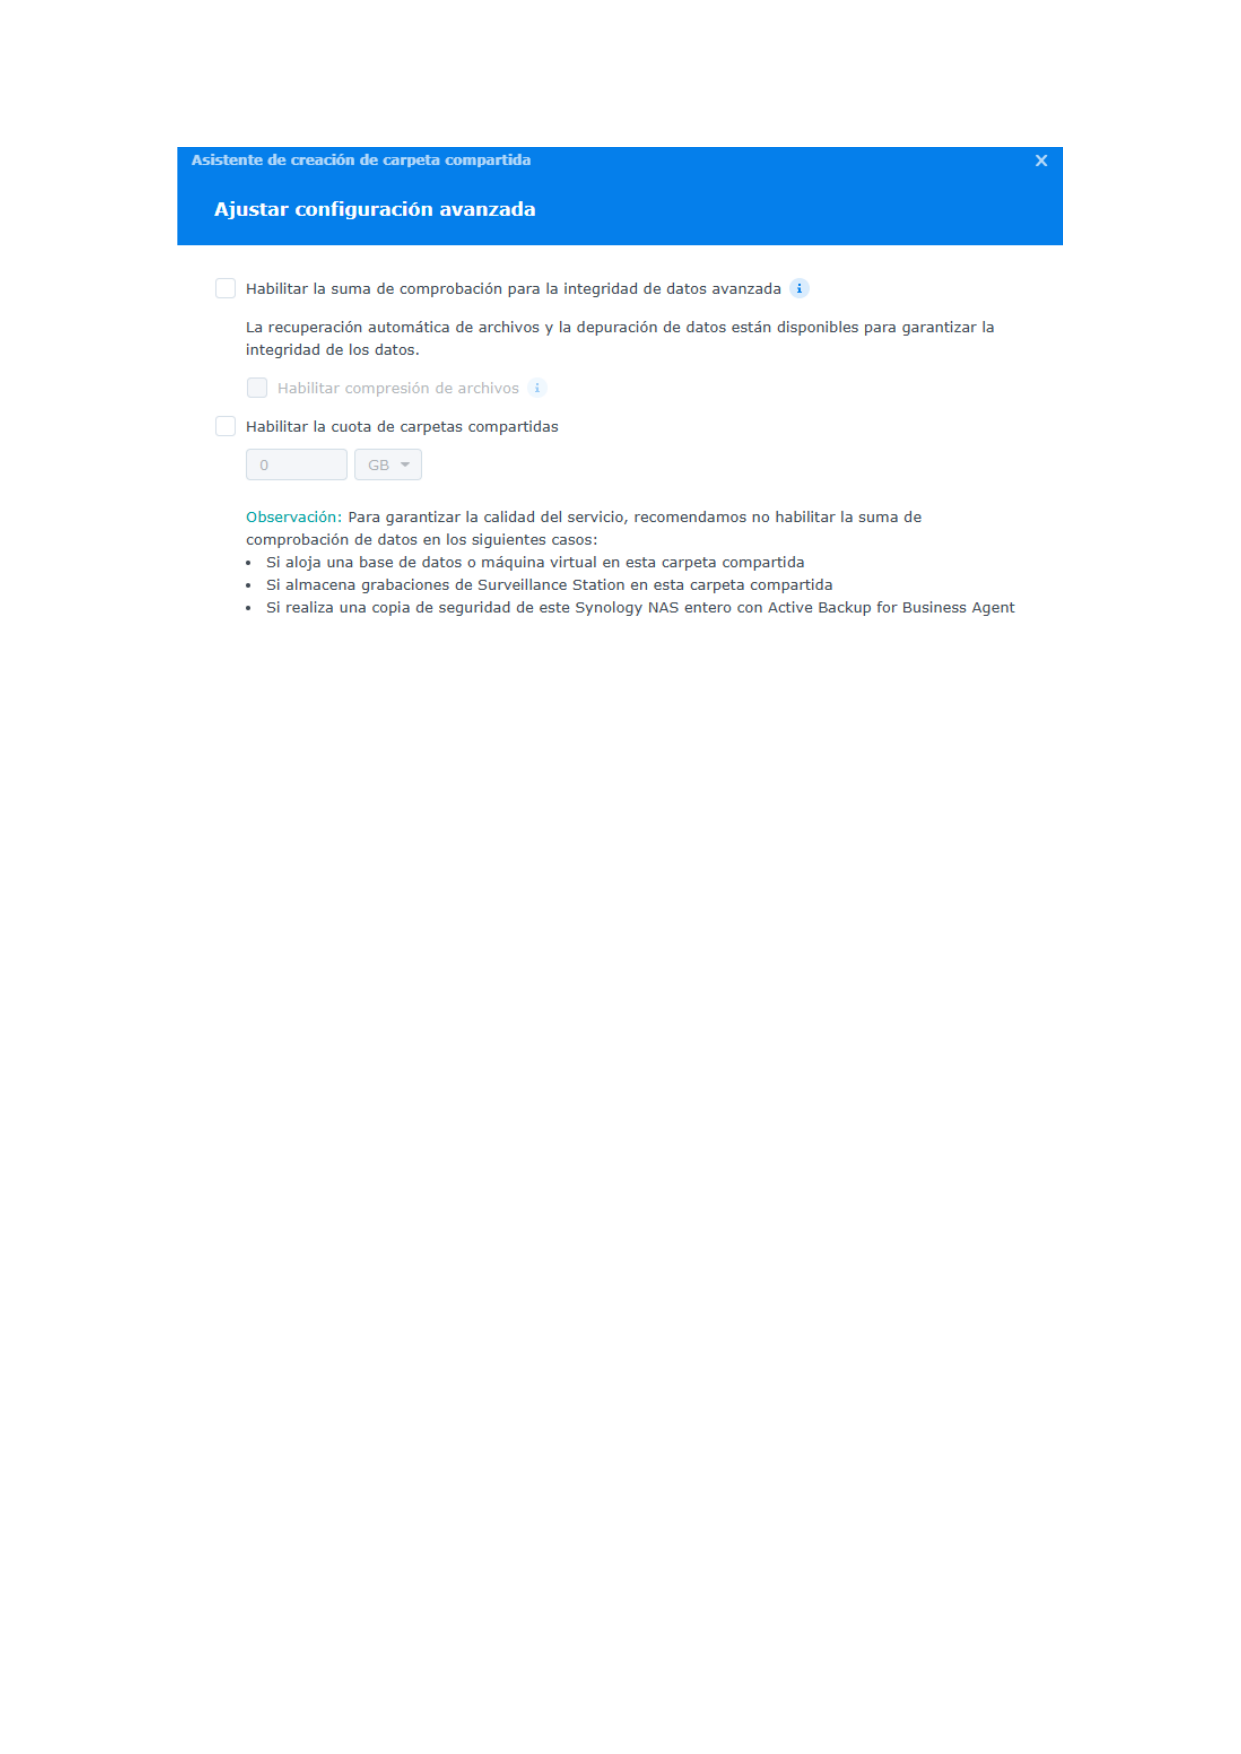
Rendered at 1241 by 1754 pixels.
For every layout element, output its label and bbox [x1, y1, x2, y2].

picture [177, 147, 1063, 651]
